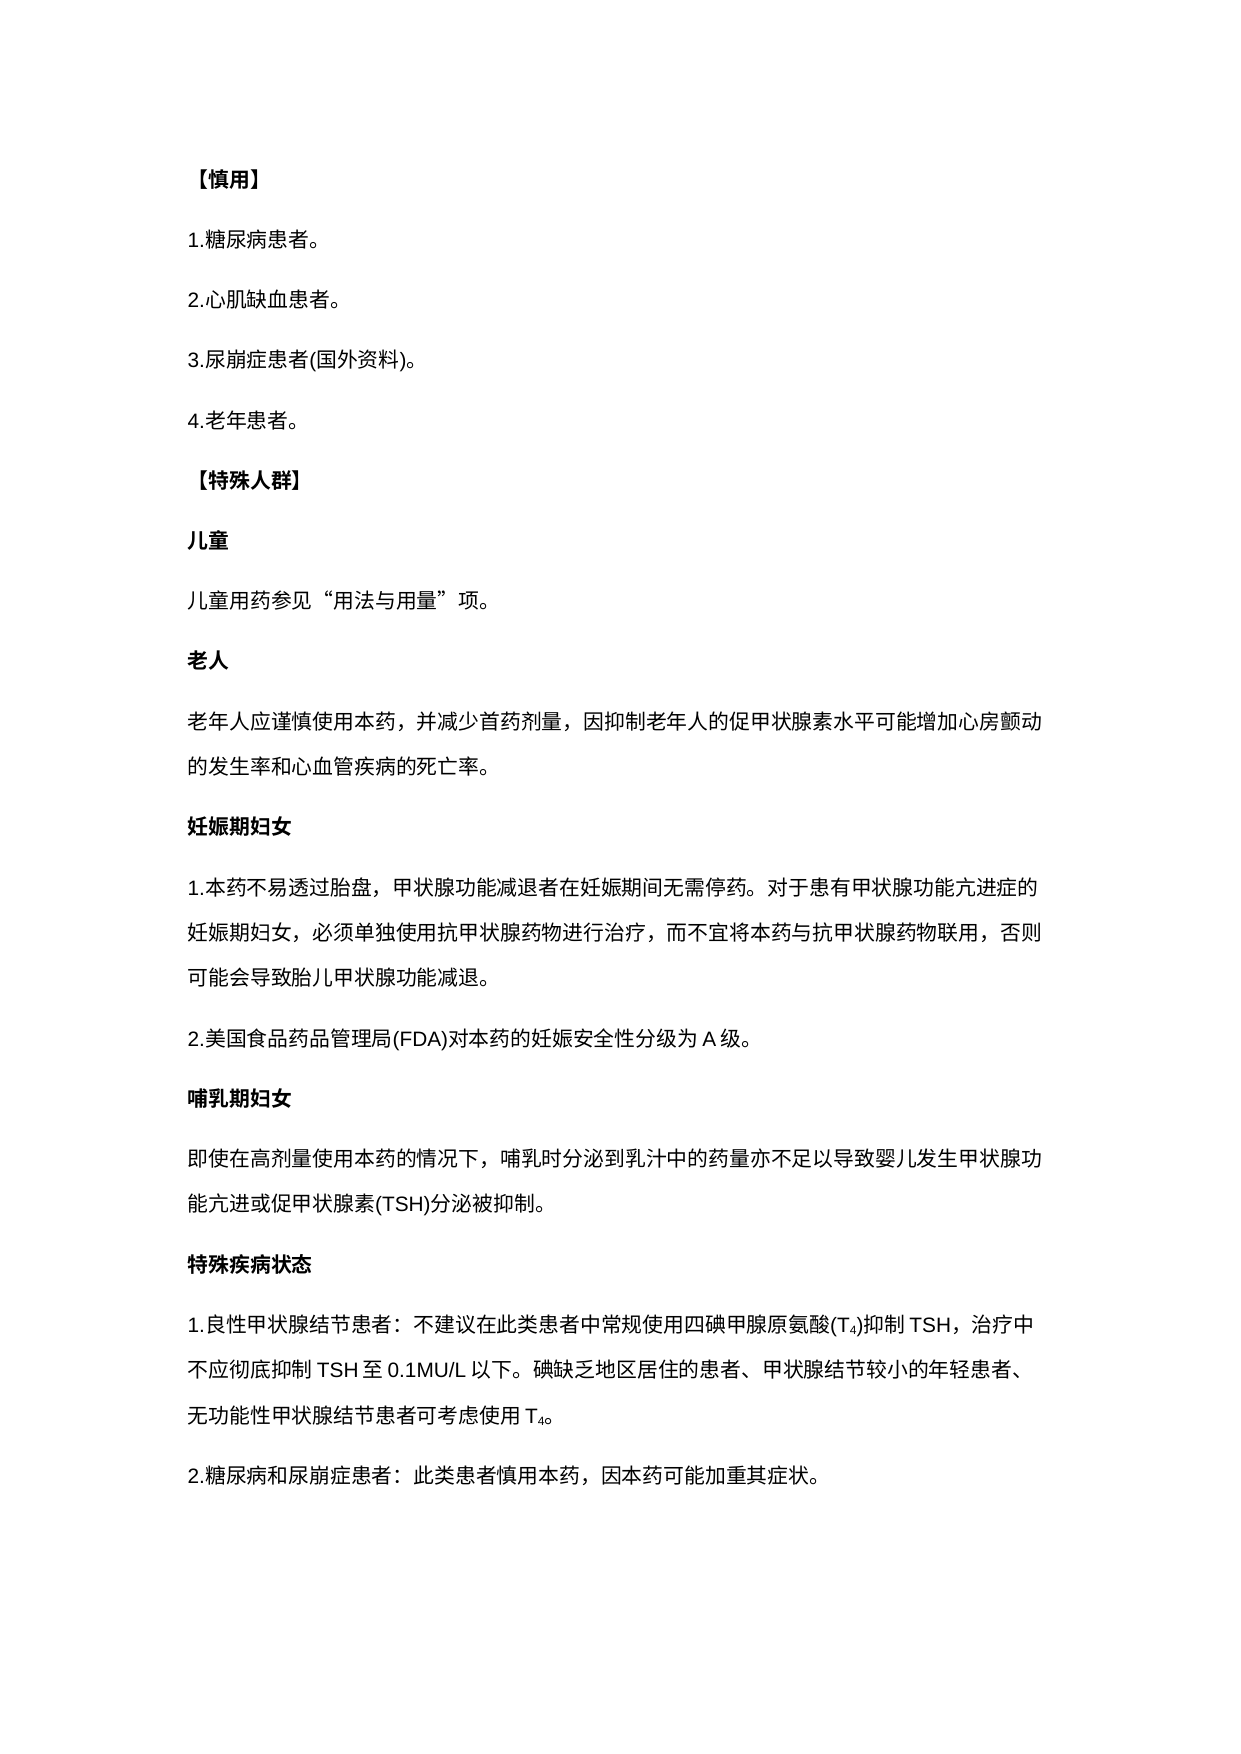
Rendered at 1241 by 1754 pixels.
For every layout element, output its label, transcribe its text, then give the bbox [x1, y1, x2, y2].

text 老年人应谨慎使用本药，并减少首药剂量，因抑制老年人的促甲状腺素水平可能增加心房颤动的发生率和心血管疾病的死亡率。 [187, 704, 1053, 782]
text 哺乳期妇女 [187, 1081, 1053, 1113]
text 2.美国食品药品管理局(FDA)对本药的妊娠安全性分级为A级。 [187, 1021, 1053, 1053]
text 3.尿崩症患者(国外资料)。 [187, 343, 1053, 375]
text 4.老年患者。 [187, 403, 1053, 435]
text 特殊疾病状态 [187, 1247, 1053, 1279]
text 妊娠期妇女 [187, 809, 1053, 842]
text 2.心肌缺血患者。 [187, 282, 1053, 315]
text 老人 [187, 644, 1053, 676]
text 2.糖尿病和尿崩症患者：此类患者慎用本药，因本药可能加重其症状。 [187, 1458, 1053, 1491]
text 即使在高剂量使用本药的情况下，哺乳时分泌到乳汁中的药量亦不足以导致婴儿发生甲状腺功能亢进或促甲状腺素(TSH)分泌被抑制。 [187, 1141, 1053, 1219]
text 【特殊人群】 [187, 463, 1053, 496]
text 1.本药不易透过胎盘，甲状腺功能减退者在妊娠期间无需停药。对于患有甲状腺功能亢进症的妊娠期妇女，必须单独使用抗甲状腺药物进行治疗，而不宜将本药与抗甲状腺药物联用，否则可能会导致胎儿甲状腺功能减退。 [187, 870, 1053, 993]
text 儿童用药参见“用法与用量”项。 [187, 583, 1053, 616]
text 1.良性甲状腺结节患者：不建议在此类患者中常规使用四碘甲腺原氨酸(T4)抑制TSH，治疗中不应彻底抑制TSH至0.1MU/L以下。碘缺乏地区居住的患者、甲状腺结节较小的年轻患者、无功能性甲状腺结节患者可考虑使用T4。 [187, 1307, 1053, 1430]
text 儿童 [187, 523, 1053, 556]
text 1.糖尿病患者。 [187, 222, 1053, 255]
text 【慎用】 [187, 162, 1053, 194]
